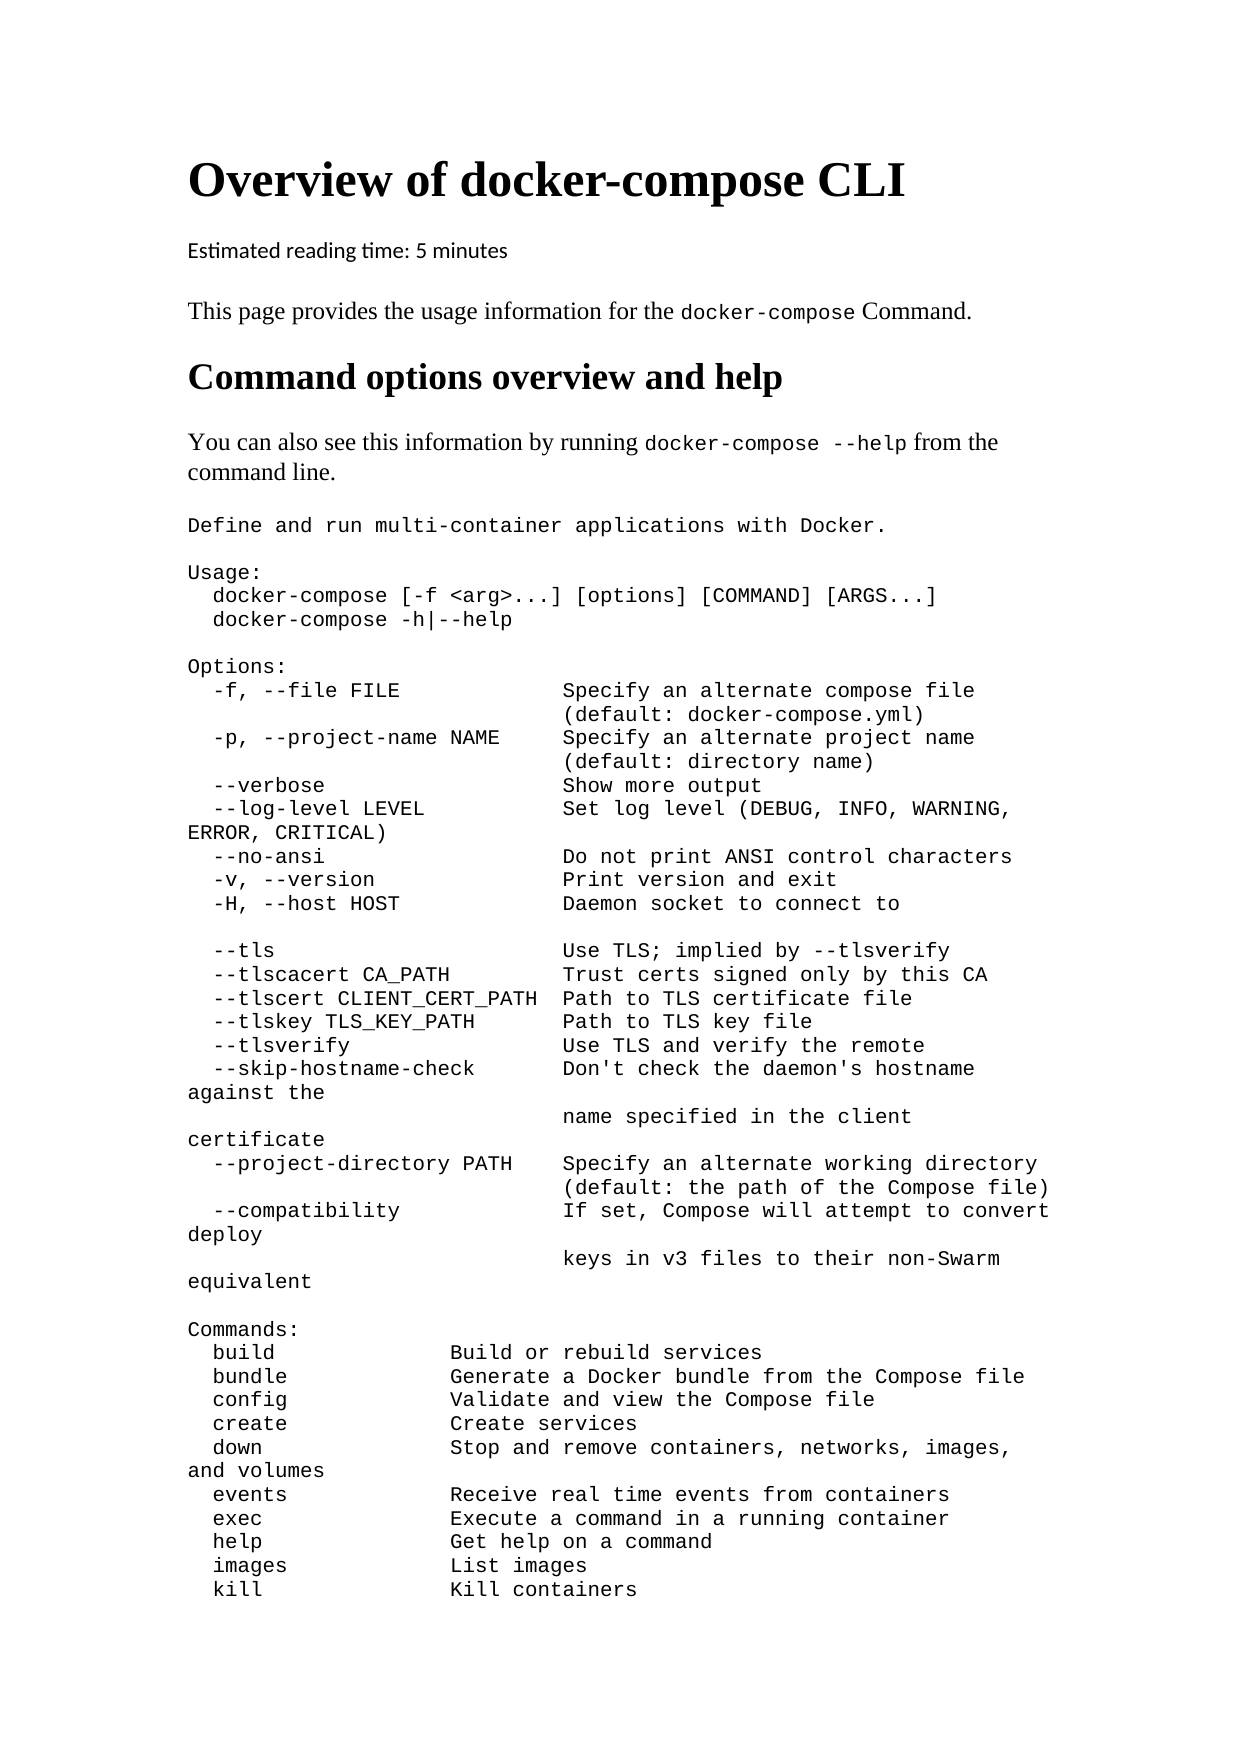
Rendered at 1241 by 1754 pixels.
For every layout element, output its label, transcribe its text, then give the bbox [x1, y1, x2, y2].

text You can also see this information by running docker-compose --help from the command line. [187, 427, 1053, 485]
text down Stop and remove containers, networks, images, and volumes [187, 1437, 1053, 1484]
text events Receive real time events from containers [187, 1484, 1053, 1508]
text help Get help on a command [187, 1531, 1053, 1555]
text --tlsverify Use TLS and verify the remote [187, 1035, 1053, 1058]
subtitle Command options overview and help [187, 355, 1053, 398]
text keys in v3 files to their non-Swarm equivalent [187, 1248, 1053, 1295]
text (default: docker-compose.yml) [187, 704, 1053, 727]
text --project-directory PATH Specify an alternate working directory [187, 1153, 1053, 1177]
text --verbose Show more output [187, 775, 1053, 798]
text bundle Generate a Docker bundle from the Compose file [187, 1366, 1053, 1389]
text (default: the path of the Compose file) [187, 1177, 1053, 1200]
text Options: [187, 656, 1053, 680]
text build Build or rebuild services [187, 1342, 1053, 1366]
text --tlscacert CA_PATH Trust certs signed only by this CA [187, 964, 1053, 987]
text --log-level LEVEL Set log level (DEBUG, INFO, WARNING, ERROR, CRITICAL) [187, 798, 1053, 846]
text Define and run multi-container applications with Docker. [187, 514, 1053, 538]
text name specified in the client certificate [187, 1106, 1053, 1153]
text -H, --host HOST Daemon socket to connect to [187, 893, 1053, 917]
text docker-compose [-f <arg>...] [options] [COMMAND] [ARGS...] [187, 586, 1053, 609]
text This page provides the usage information for the docker-compose Command. [187, 296, 1053, 326]
text config Validate and view the Compose file [187, 1389, 1053, 1413]
text -p, --project-name NAME Specify an alternate project name [187, 727, 1053, 751]
text Commands: [187, 1318, 1053, 1342]
text --tlskey TLS_KEY_PATH Path to TLS key file [187, 1011, 1053, 1035]
text (default: directory name) [187, 751, 1053, 775]
subtitle Overview of docker-compose CLI [187, 150, 1053, 207]
text images List images [187, 1555, 1053, 1579]
text --no-ansi Do not print ANSI control characters [187, 846, 1053, 869]
text kill Kill containers [187, 1579, 1053, 1602]
text --compatibility If set, Compose will attempt to convert deploy [187, 1200, 1053, 1248]
text -f, --file FILE Specify an alternate compose file [187, 680, 1053, 704]
text -v, --version Print version and exit [187, 869, 1053, 893]
text --skip-hostname-check Don't check the daemon's hostname against the [187, 1058, 1053, 1106]
text --tls Use TLS; implied by --tlsverify [187, 940, 1053, 964]
text docker-compose -h|--help [187, 609, 1053, 633]
text --tlscert CLIENT_CERT_PATH Path to TLS certificate file [187, 987, 1053, 1011]
text create Create services [187, 1413, 1053, 1437]
text Usage: [187, 562, 1053, 586]
text exec Execute a command in a running container [187, 1508, 1053, 1531]
text Estimated reading time: 5 minutes [187, 237, 1053, 265]
